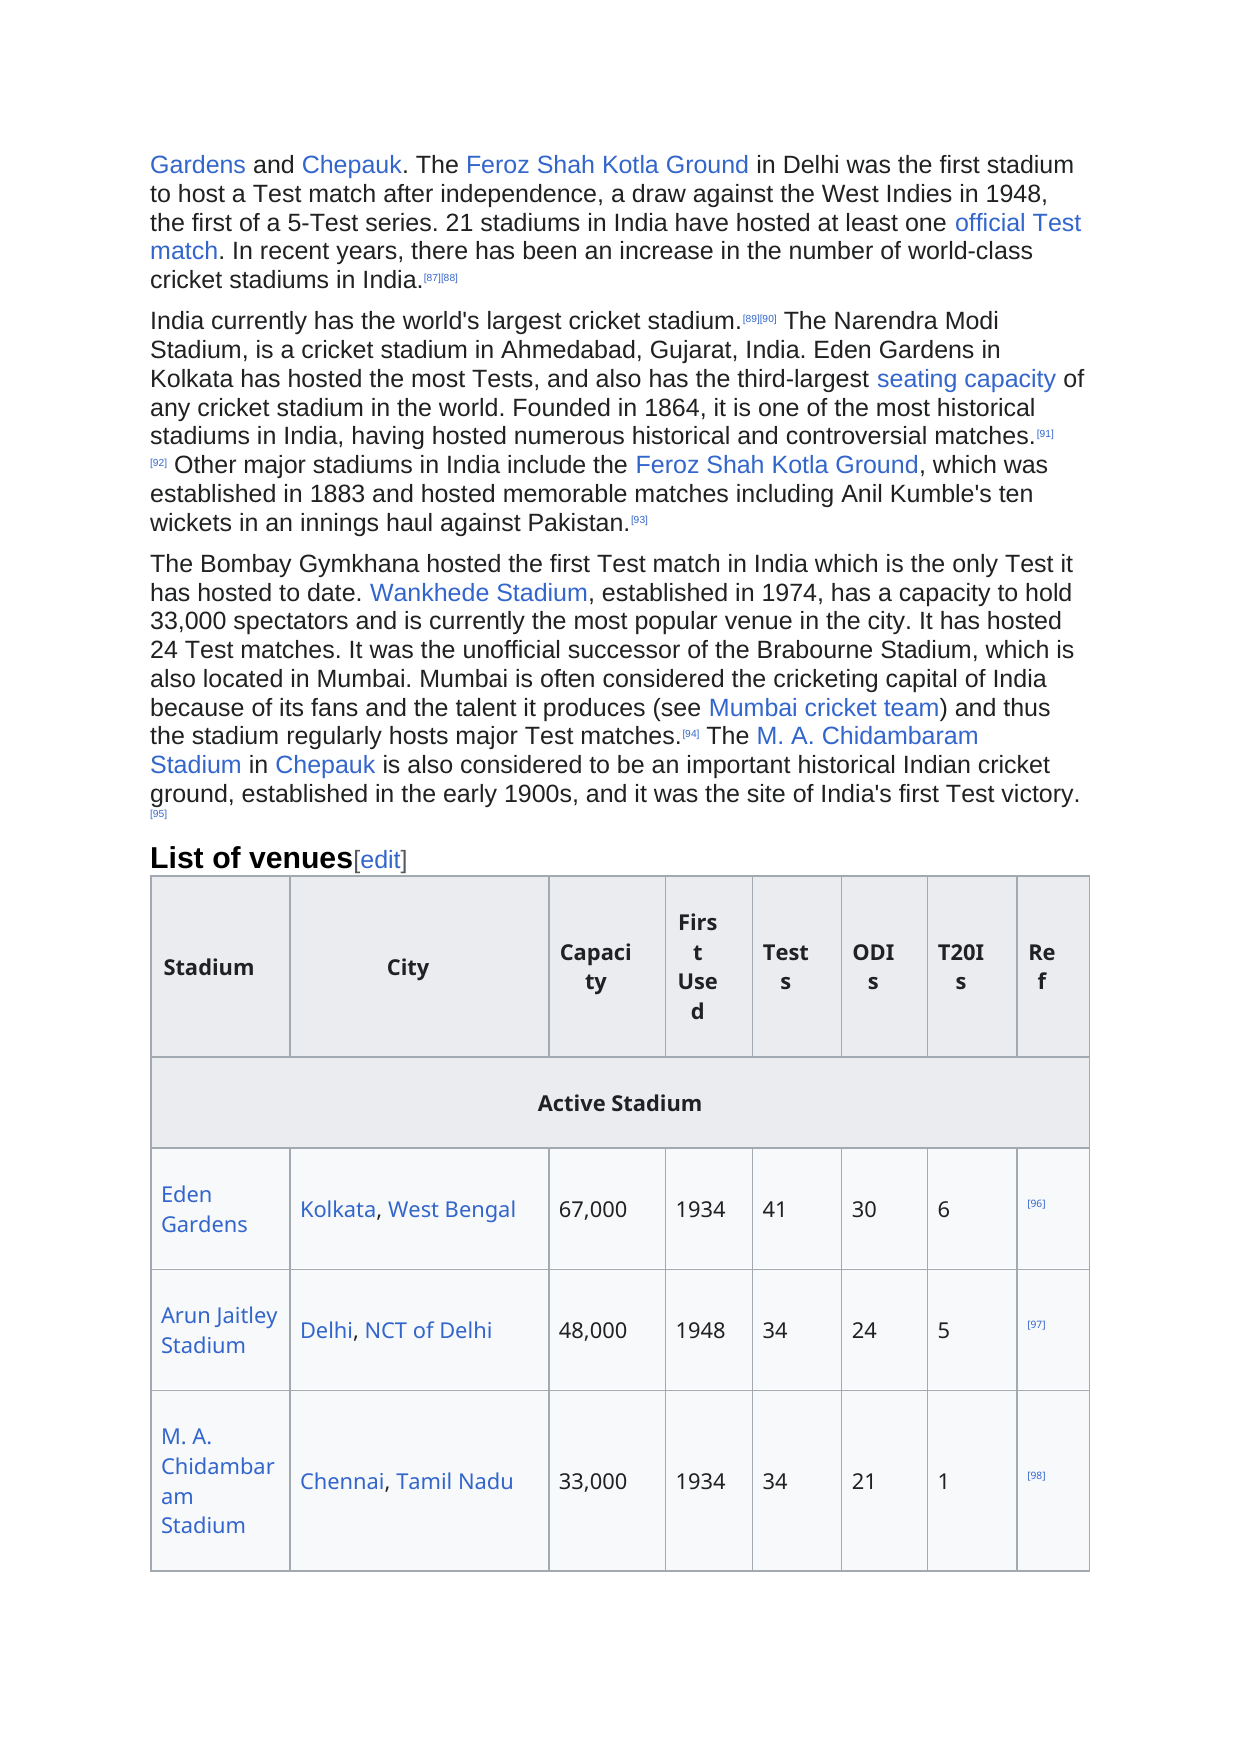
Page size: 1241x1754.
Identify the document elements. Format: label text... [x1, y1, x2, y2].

table_cell M. A. Chidambaram Stadium [152, 1391, 289, 1570]
table_cell 48,000 [550, 1270, 665, 1389]
table_header Ref [1018, 877, 1089, 1056]
table_cell Kolkata, West Bengal [291, 1149, 548, 1268]
table_header ODIs [842, 877, 927, 1056]
text List of venues[edit] [150, 840, 1090, 875]
table_cell 1934 [666, 1149, 752, 1268]
table_cell Eden Gardens [152, 1149, 289, 1268]
table_cell 24 [842, 1270, 927, 1389]
table_cell Chennai, Tamil Nadu [291, 1391, 548, 1570]
table_cell 34 [753, 1270, 841, 1389]
table_header Stadium [152, 877, 289, 1056]
table_cell [96] [1018, 1149, 1089, 1268]
table_cell 34 [753, 1391, 841, 1570]
table_cell Delhi, NCT of Delhi [291, 1270, 548, 1389]
table_cell 67,000 [550, 1149, 665, 1268]
table_cell 5 [928, 1270, 1016, 1389]
table_header T20Is [928, 877, 1016, 1056]
table_header City [291, 877, 548, 1056]
text India currently has the world's largest cricket stadium.[89][90] The Narendra Modi Stadium, is a cricket stadium in Ahmedabad, Gujarat, India. Eden Gardens in Kolkata has hosted the most Tests, and also has the third-largest seating capacity of any cricket stadium in the world. Founded in 1864, it is one of the most historical stadiums in India, having hosted numerous historical and controversial matches.[91][92] Other major stadiums in India include the Feroz Shah Kotla Ground, which was established in 1883 and hosted memorable matches including Anil Kumble's ten wickets in an innings haul against Pakistan.[93] [150, 306, 1090, 536]
table_cell [97] [1018, 1270, 1089, 1389]
table_cell Active Stadium [152, 1058, 1089, 1147]
table_cell 1934 [666, 1391, 752, 1570]
table_cell 41 [753, 1149, 841, 1268]
table_cell 30 [842, 1149, 927, 1268]
table_header Capacity [550, 877, 665, 1056]
table_cell 1 [928, 1391, 1016, 1570]
table_cell [98] [1018, 1391, 1089, 1570]
table_cell 21 [842, 1391, 927, 1570]
table_cell 6 [928, 1149, 1016, 1268]
text The Bombay Gymkhana hosted the first Test match in India which is the only Test it has hosted to date. Wankhede Stadium, established in 1974, has a capacity to hold 33,000 spectators and is currently the most popular venue in the city. It has hosted 24 Test matches. It was the unofficial successor of the Brabourne Stadium, which is also located in Mumbai. Mumbai is often considered the cricketing capital of India because of its fans and the talent it produces (see Mumbai cricket team) and thus the stadium regularly hosts major Test matches.[94] The M. A. Chidambaram Stadium in Chepauk is also considered to be an important historical Indian cricket ground, established in the early 1900s, and it was the site of India's first Test victory.[95] [150, 549, 1090, 828]
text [150, 150, 1090, 294]
table_header Tests [753, 877, 841, 1056]
table_cell 1948 [666, 1270, 752, 1389]
table_header First Used [666, 877, 752, 1056]
table_cell Arun Jaitley Stadium [152, 1270, 289, 1389]
table_cell 33,000 [550, 1391, 665, 1570]
